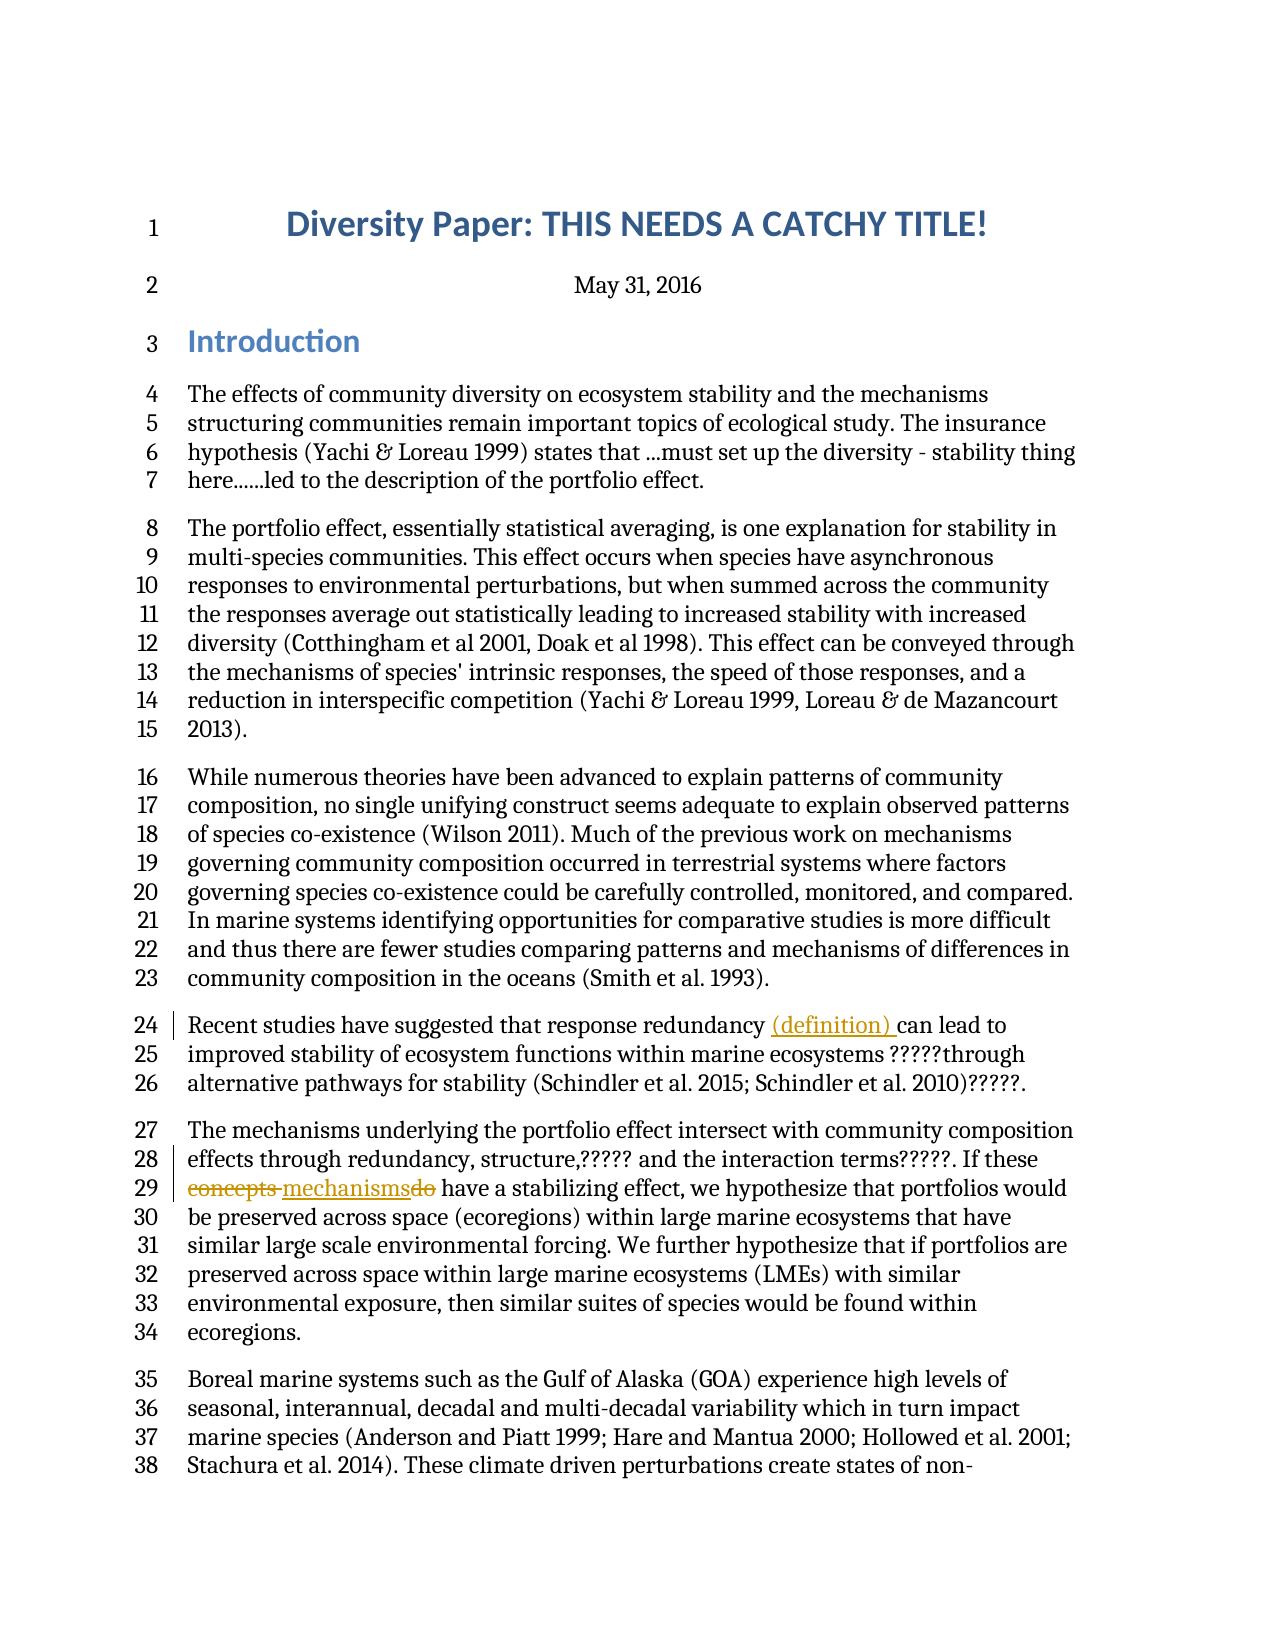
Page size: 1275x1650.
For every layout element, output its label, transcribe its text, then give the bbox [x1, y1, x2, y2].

text The portfolio effect, essentially statistical averaging, is one explanation for stability in multi-species communities. This effect occurs when species have asynchronous responses to environmental perturbations, but when summed across the community the responses average out statistically leading to increased stability with increased diversity (Cotthingham et al 2001, Doak et al 1998). This effect can be conveyed through the mechanisms of species' intrinsic responses, the speed of those responses, and a reduction in interspecific competition (Yachi & Loreau 1999, Loreau & de Mazancourt 2013). [187, 514, 1087, 744]
text Recent studies have suggested that response redundancy can lead to improved stability of ecosystem functions within marine ecosystems ?????through alternative pathways for stability (Schindler et al. 2015; Schindler et al. 2010)?????. [187, 1011, 1087, 1097]
title Diversity Paper: THIS NEEDS A CATCHY TITLE! [187, 200, 1087, 246]
text May 31, 2016 [187, 271, 1087, 299]
text While numerous theories have been advanced to explain patterns of community composition, no single unifying construct seems adequate to explain observed patterns of species co-existence (Wilson 2011). Much of the previous work on mechanisms governing community composition occurred in terrestrial systems where factors governing species co-existence could be carefully controlled, monitored, and compared. In marine systems identifying opportunities for comparative studies is more difficult and thus there are fewer studies comparing patterns and mechanisms of differences in community composition in the oceans (Smith et al. 1993). [187, 762, 1087, 992]
subtitle Introduction [187, 320, 1087, 361]
text The mechanisms underlying the portfolio effect intersect with community composition effects through redundancy, structure,????? and the interaction terms?????. If these have a stabilizing effect, we hypothesize that portfolios would be preserved across space (ecoregions) within large marine ecosystems that have similar large scale environmental forcing. We further hypothesize that if portfolios are preserved across space within large marine ecosystems (LMEs) with similar environmental exposure, then similar suites of species would be found within ecoregions. [187, 1116, 1087, 1346]
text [187, 1365, 1087, 1480]
text The effects of community diversity on ecosystem stability and the mechanisms structuring communities remain important topics of ecological study. The insurance hypothesis (Yachi & Loreau 1999) states that ...must set up the diversity - stability thing here......led to the description of the portfolio effect. [187, 380, 1087, 495]
